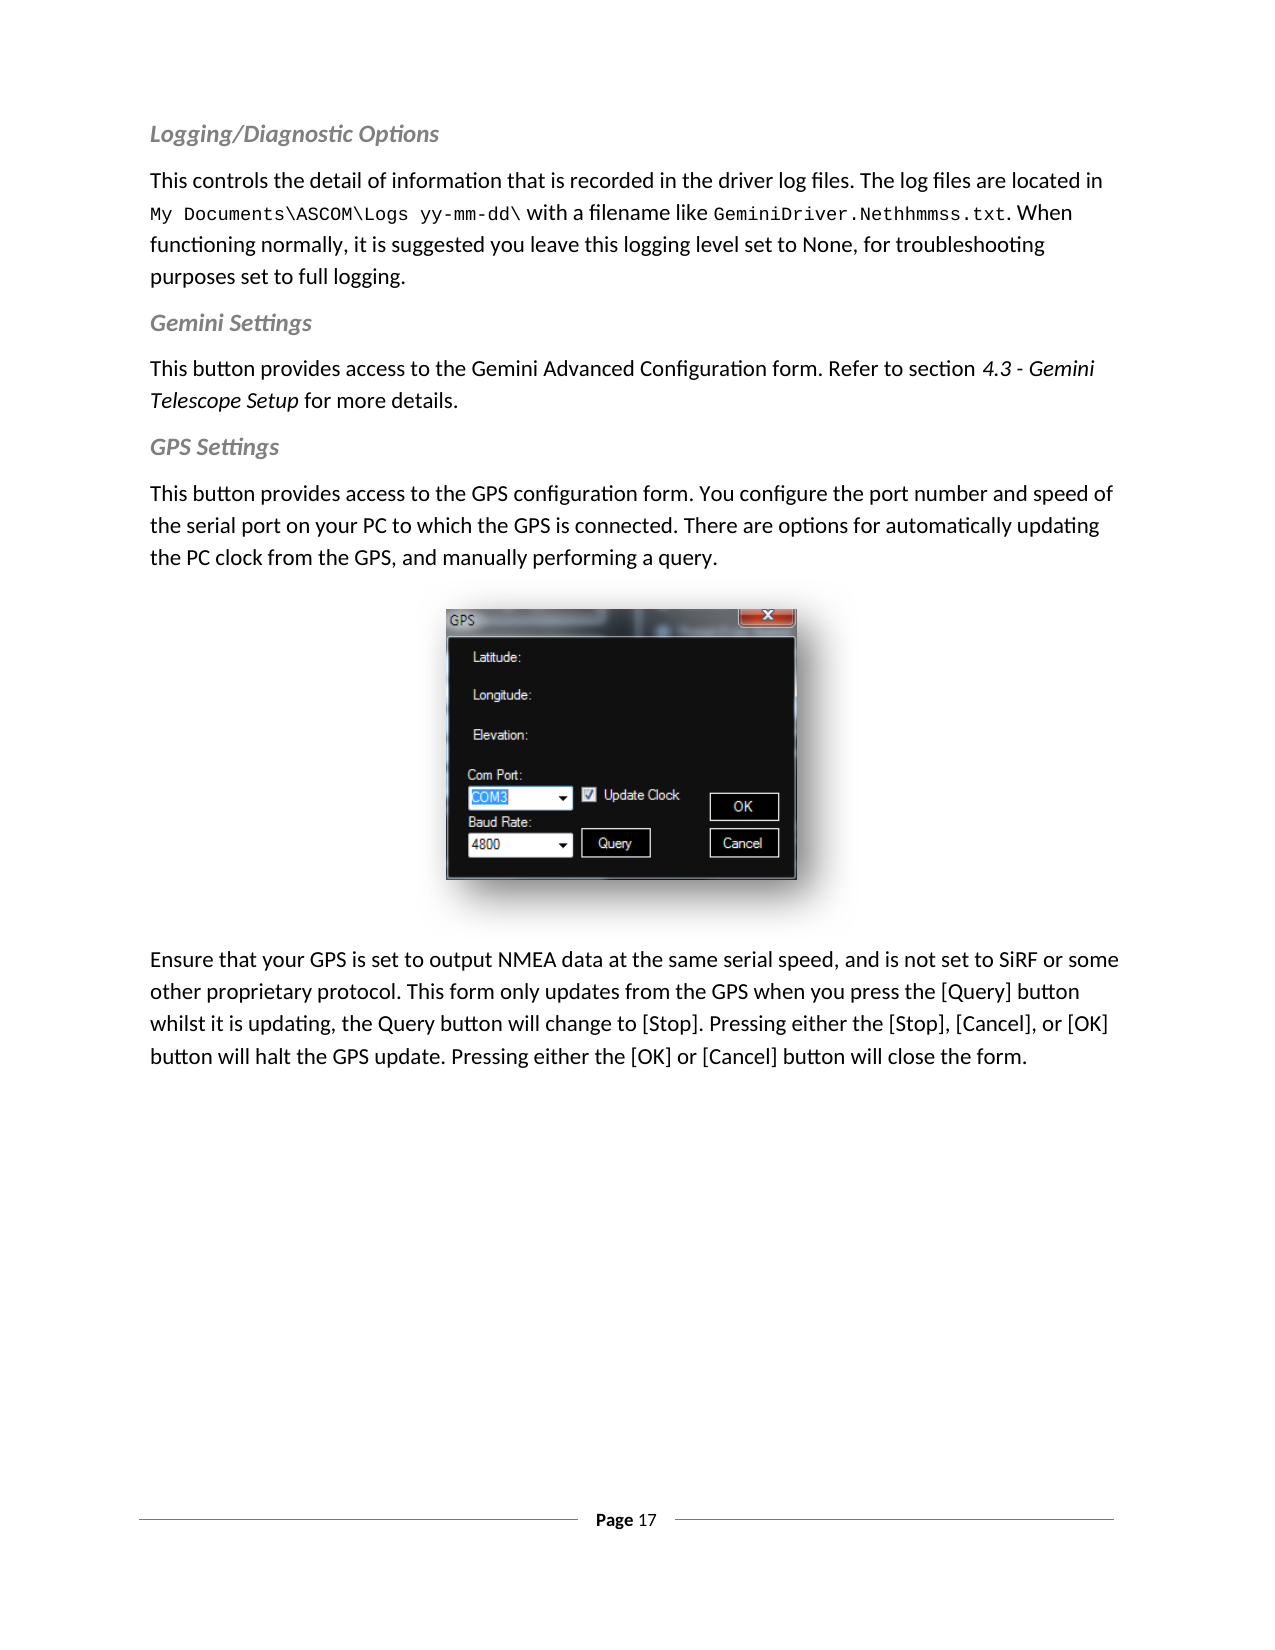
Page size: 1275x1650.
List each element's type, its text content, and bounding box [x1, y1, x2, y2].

text GPS Settings [150, 431, 1125, 462]
text Ensure that your GPS is set to output NMEA data at the same serial speed, and is not set to SiRF or some other proprietary protocol. This form only updates from the GPS when you press the [Query] button whilst it is updating, the Query button will change to [Stop]. Pressing either the [Stop], [Cancel], or [OK] button will halt the GPS update. Pressing either the [OK] or [Cancel] button will close the form. [150, 945, 1125, 1070]
text Gemini Settings [150, 307, 1125, 337]
text This button provides access to the GPS configuration form. You configure the port number and speed of the serial port on your PC to which the GPS is connected. There are options for automatically updating the PC clock from the GPS, and manually performing a query. [150, 479, 1125, 571]
text This controls the detail of information that is recorded in the driver log files. The log files are located in My Documents\ASCOM\Logs yy-mm-dd\ with a filename like GeminiDriver.Nethhmmss.txt. When functioning normally, it is suggested you leave this logging level set to None, for troubleshooting purposes set to full logging. [150, 166, 1125, 290]
picture [446, 609, 797, 880]
text Logging/Diagnostic Options [150, 118, 1125, 149]
